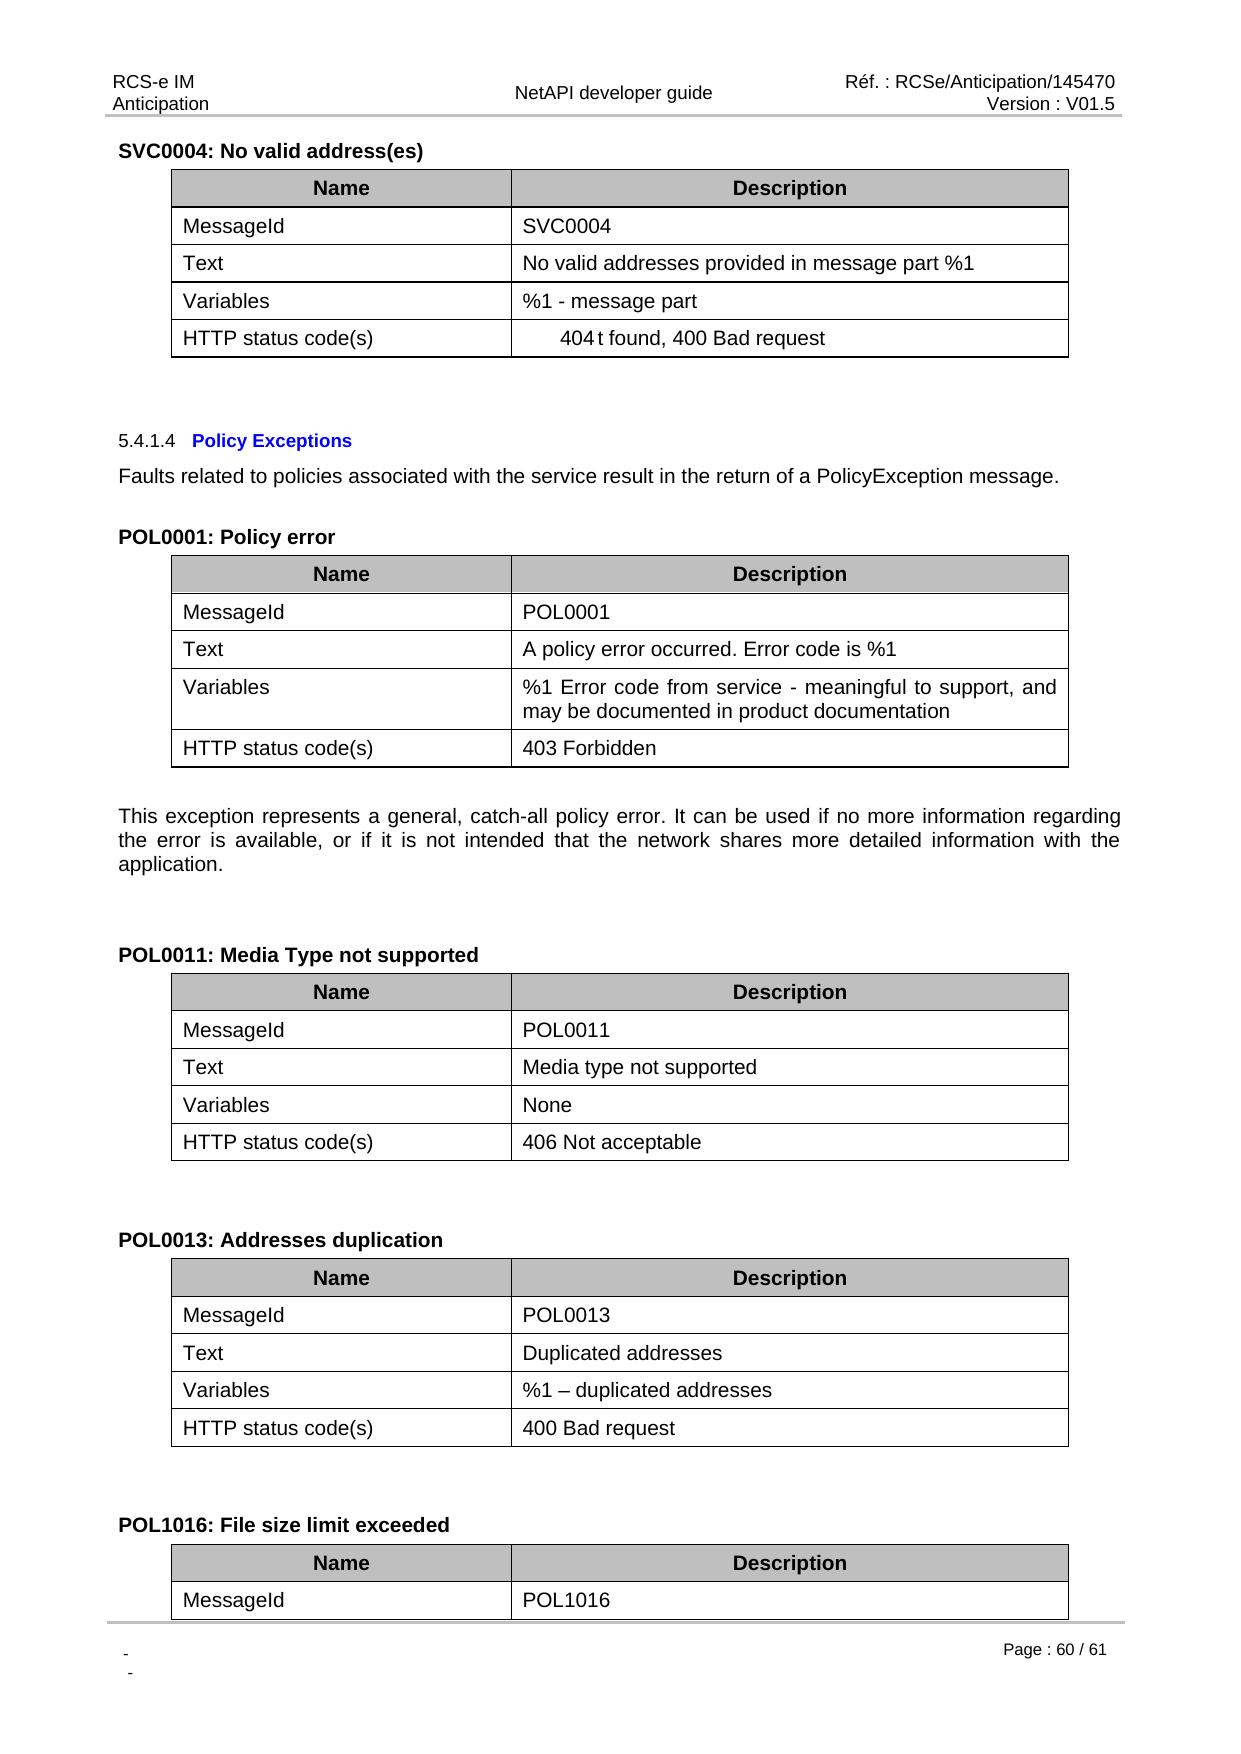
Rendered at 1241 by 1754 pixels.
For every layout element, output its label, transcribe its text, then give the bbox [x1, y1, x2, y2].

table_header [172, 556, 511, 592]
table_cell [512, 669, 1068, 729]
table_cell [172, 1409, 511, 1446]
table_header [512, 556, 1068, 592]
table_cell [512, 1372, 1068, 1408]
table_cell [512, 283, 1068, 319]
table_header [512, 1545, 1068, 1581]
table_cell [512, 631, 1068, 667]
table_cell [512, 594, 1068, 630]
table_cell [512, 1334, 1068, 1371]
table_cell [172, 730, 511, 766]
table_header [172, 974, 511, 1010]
text This exception represents a general, catch-all policy error. It can be used if no more information regarding the error is available, or if it is not intended that the network shares more detailed information with the application. [118, 804, 1122, 876]
subtitle Policy Exceptions [118, 430, 1122, 452]
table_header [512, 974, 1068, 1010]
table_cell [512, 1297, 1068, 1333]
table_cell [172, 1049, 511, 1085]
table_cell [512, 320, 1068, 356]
text Faults related to policies associated with the service result in the return of a PolicyException message. [118, 464, 1122, 488]
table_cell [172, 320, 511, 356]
text POL0013: Addresses duplication [118, 1228, 1122, 1252]
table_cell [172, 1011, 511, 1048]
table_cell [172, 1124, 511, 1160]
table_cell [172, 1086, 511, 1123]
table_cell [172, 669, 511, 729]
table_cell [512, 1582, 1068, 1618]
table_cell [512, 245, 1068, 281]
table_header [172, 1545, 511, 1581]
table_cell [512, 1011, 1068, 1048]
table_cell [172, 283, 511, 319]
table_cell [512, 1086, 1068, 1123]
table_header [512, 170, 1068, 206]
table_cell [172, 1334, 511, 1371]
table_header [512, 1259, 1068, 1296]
table_header Name [172, 170, 511, 206]
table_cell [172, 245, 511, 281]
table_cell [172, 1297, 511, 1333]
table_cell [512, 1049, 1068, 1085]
text POL0011: Media Type not supported [118, 942, 1122, 966]
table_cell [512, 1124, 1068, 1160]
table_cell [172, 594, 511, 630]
text SVC0004: No valid address(es) [118, 139, 1122, 163]
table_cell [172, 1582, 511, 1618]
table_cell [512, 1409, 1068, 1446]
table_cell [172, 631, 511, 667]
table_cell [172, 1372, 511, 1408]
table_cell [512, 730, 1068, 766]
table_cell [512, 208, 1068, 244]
text POL0001: Policy error [118, 525, 1122, 549]
text POL1016: File size limit exceeded [118, 1513, 1122, 1537]
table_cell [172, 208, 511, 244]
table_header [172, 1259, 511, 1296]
